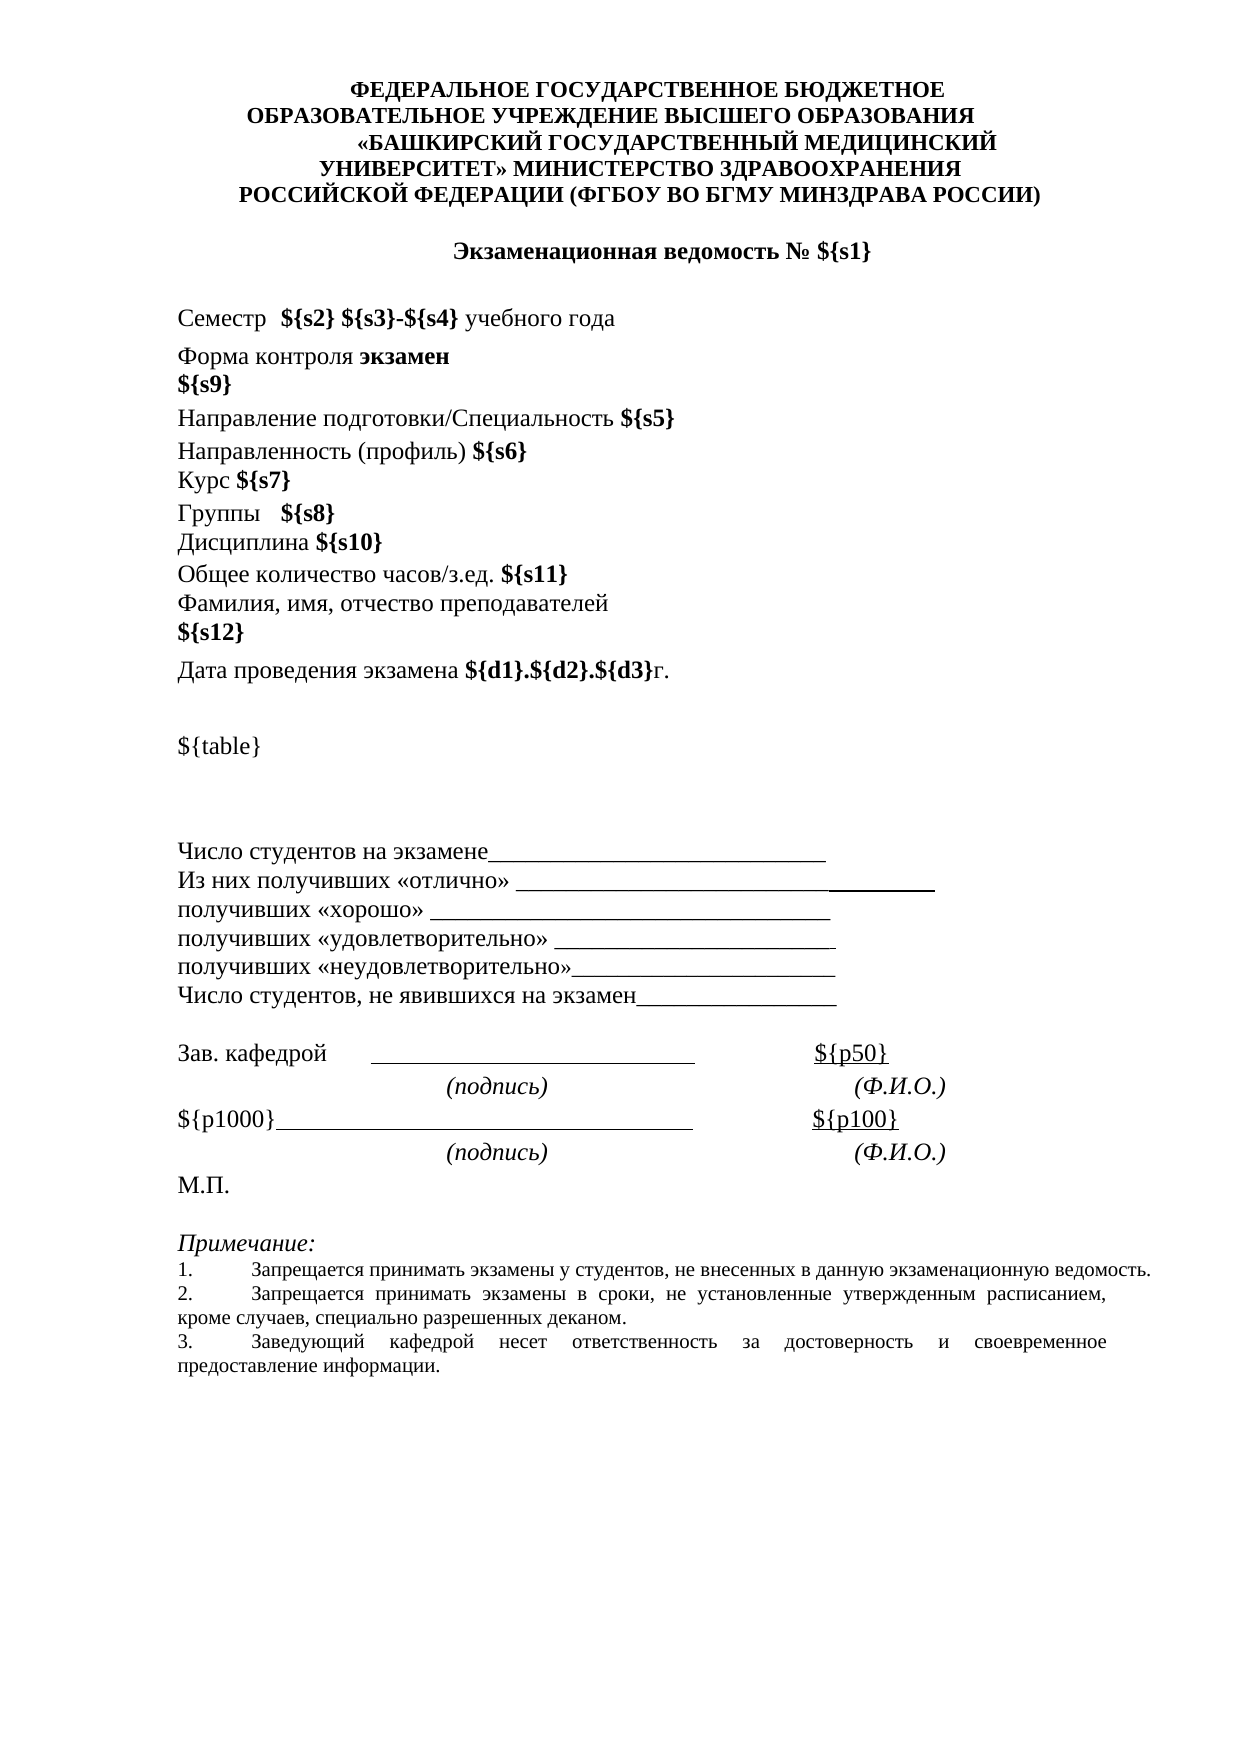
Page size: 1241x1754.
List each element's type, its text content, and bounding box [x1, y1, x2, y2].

text Из них получивших «отлично» _________________________ [177, 865, 1036, 894]
list Заведующий кафедрой несет ответственность за достоверность и своевременное предоставление информации. [177, 1329, 1107, 1377]
text ${s9} [177, 369, 1165, 398]
text ФЕДЕРАЛЬНОЕ ГОСУДАРСТВЕННОЕ БЮДЖЕТНОЕ ОБРАЗОВАТЕЛЬНОЕ УЧРЕЖДЕНИЕ ВЫСШЕГО ОБРАЗОВАНИЯ [236, 76, 985, 128]
text Курс ${s7} [177, 465, 1165, 493]
text (подпись) (Ф.И.О.) [177, 1071, 1165, 1100]
text М.П. [177, 1170, 1165, 1199]
text Число студентов на экзамене___________________________ [177, 836, 1036, 865]
text Зав. кафедрой ${p50} [177, 1038, 1165, 1066]
text Число студентов, не явившихся на экзамен________________ [177, 980, 1036, 1009]
text Дата проведения экзамена ${d1}.${d2}.${d3}г. [177, 655, 1165, 684]
text Семестр ${s2} ${s3}-${s4} учебного года [177, 303, 769, 331]
list Запрещается принимать экзамены в сроки, не установленные утвержденным расписанием, кроме случаев, специально разрешенных деканом. [177, 1281, 1107, 1329]
text Примечание: [177, 1228, 1165, 1256]
list Запрещается принимать экзамены у студентов, не внесенных в данную экзаменационную ведомость. [177, 1256, 1165, 1281]
text Дисциплина ${s10} [177, 527, 1165, 555]
text Фамилия, имя, отчество преподавателей [177, 588, 1165, 617]
text ${table} [177, 731, 1165, 760]
text Направление подготовки/Специальность ${s5} [177, 403, 1092, 431]
text получивших «неудовлетворительно»_______________________ [177, 951, 1036, 980]
text ${s12} [177, 617, 1165, 646]
text ${p1000} ${p100} [177, 1104, 1165, 1133]
text (подпись) (Ф.И.О.) [177, 1137, 1165, 1166]
text «БАШКИРСКИЙ ГОСУДАРСТВЕННЫЙ МЕДИЦИНСКИЙ УНИВЕРСИТЕТ» МИНИСТЕРСТВО ЗДРАВООХРАНЕНИЯ РОССИЙСКОЙ ФЕДЕРАЦИИ (ФГБОУ ВО БГМУ МИНЗДРАВА РОССИИ) [236, 128, 1044, 208]
text получивших «хорошо» ________________________________ [177, 894, 1036, 923]
text Форма контроля экзамен [177, 341, 731, 369]
text Общее количество часов/з.ед. ${s11} [177, 559, 1165, 588]
text получивших «удовлетворительно» ______________________ [177, 923, 1036, 951]
text Группы ${s8} [177, 498, 1165, 526]
text Экзаменационная ведомость № ${s1} [177, 236, 1165, 265]
text Направленность (профиль) ${s6} [177, 436, 894, 465]
